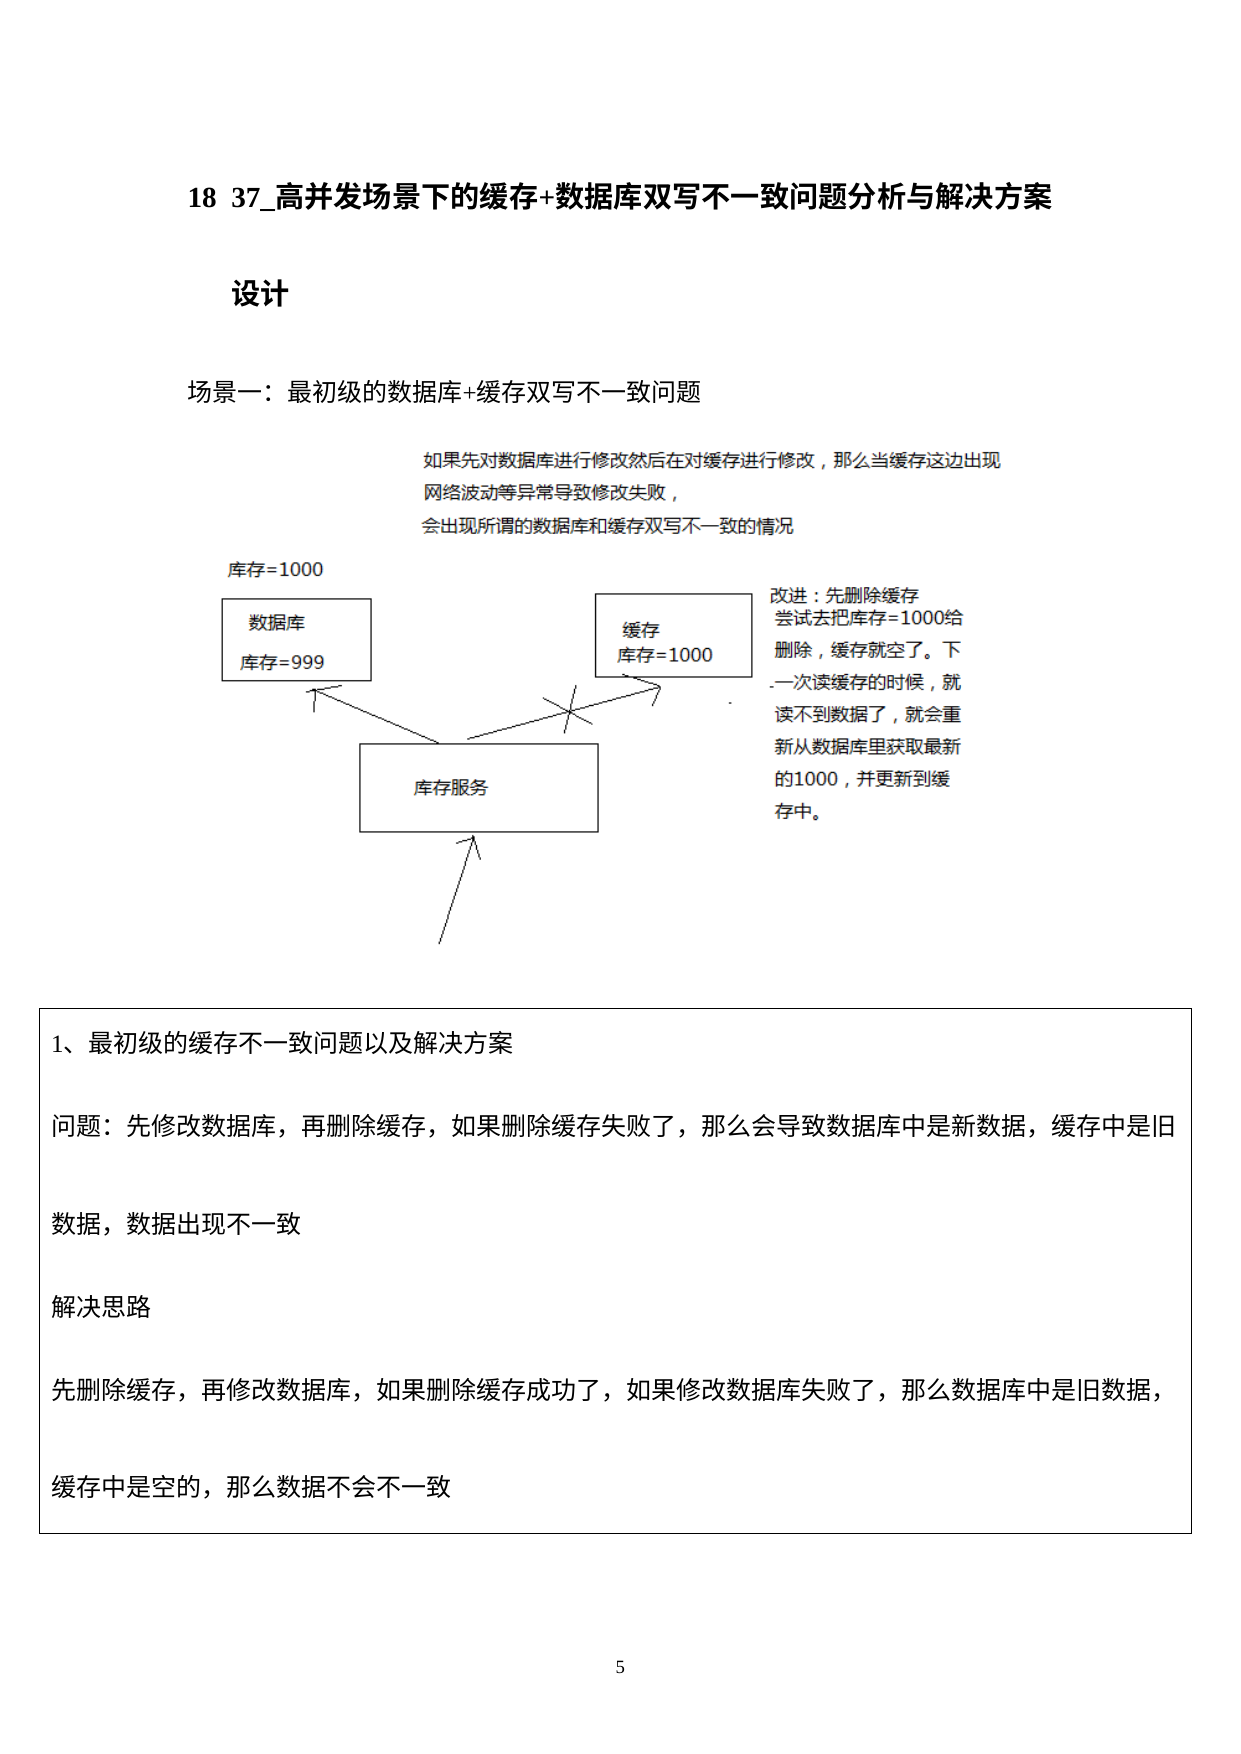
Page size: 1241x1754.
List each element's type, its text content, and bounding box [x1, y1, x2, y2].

picture [187, 441, 1053, 969]
subtitle 37_高并发场景下的缓存+数据库双写不一致问题分析与解决方案设计 [187, 162, 1053, 324]
text 场景一：最初级的数据库+缓存双写不一致问题 [187, 358, 1053, 423]
